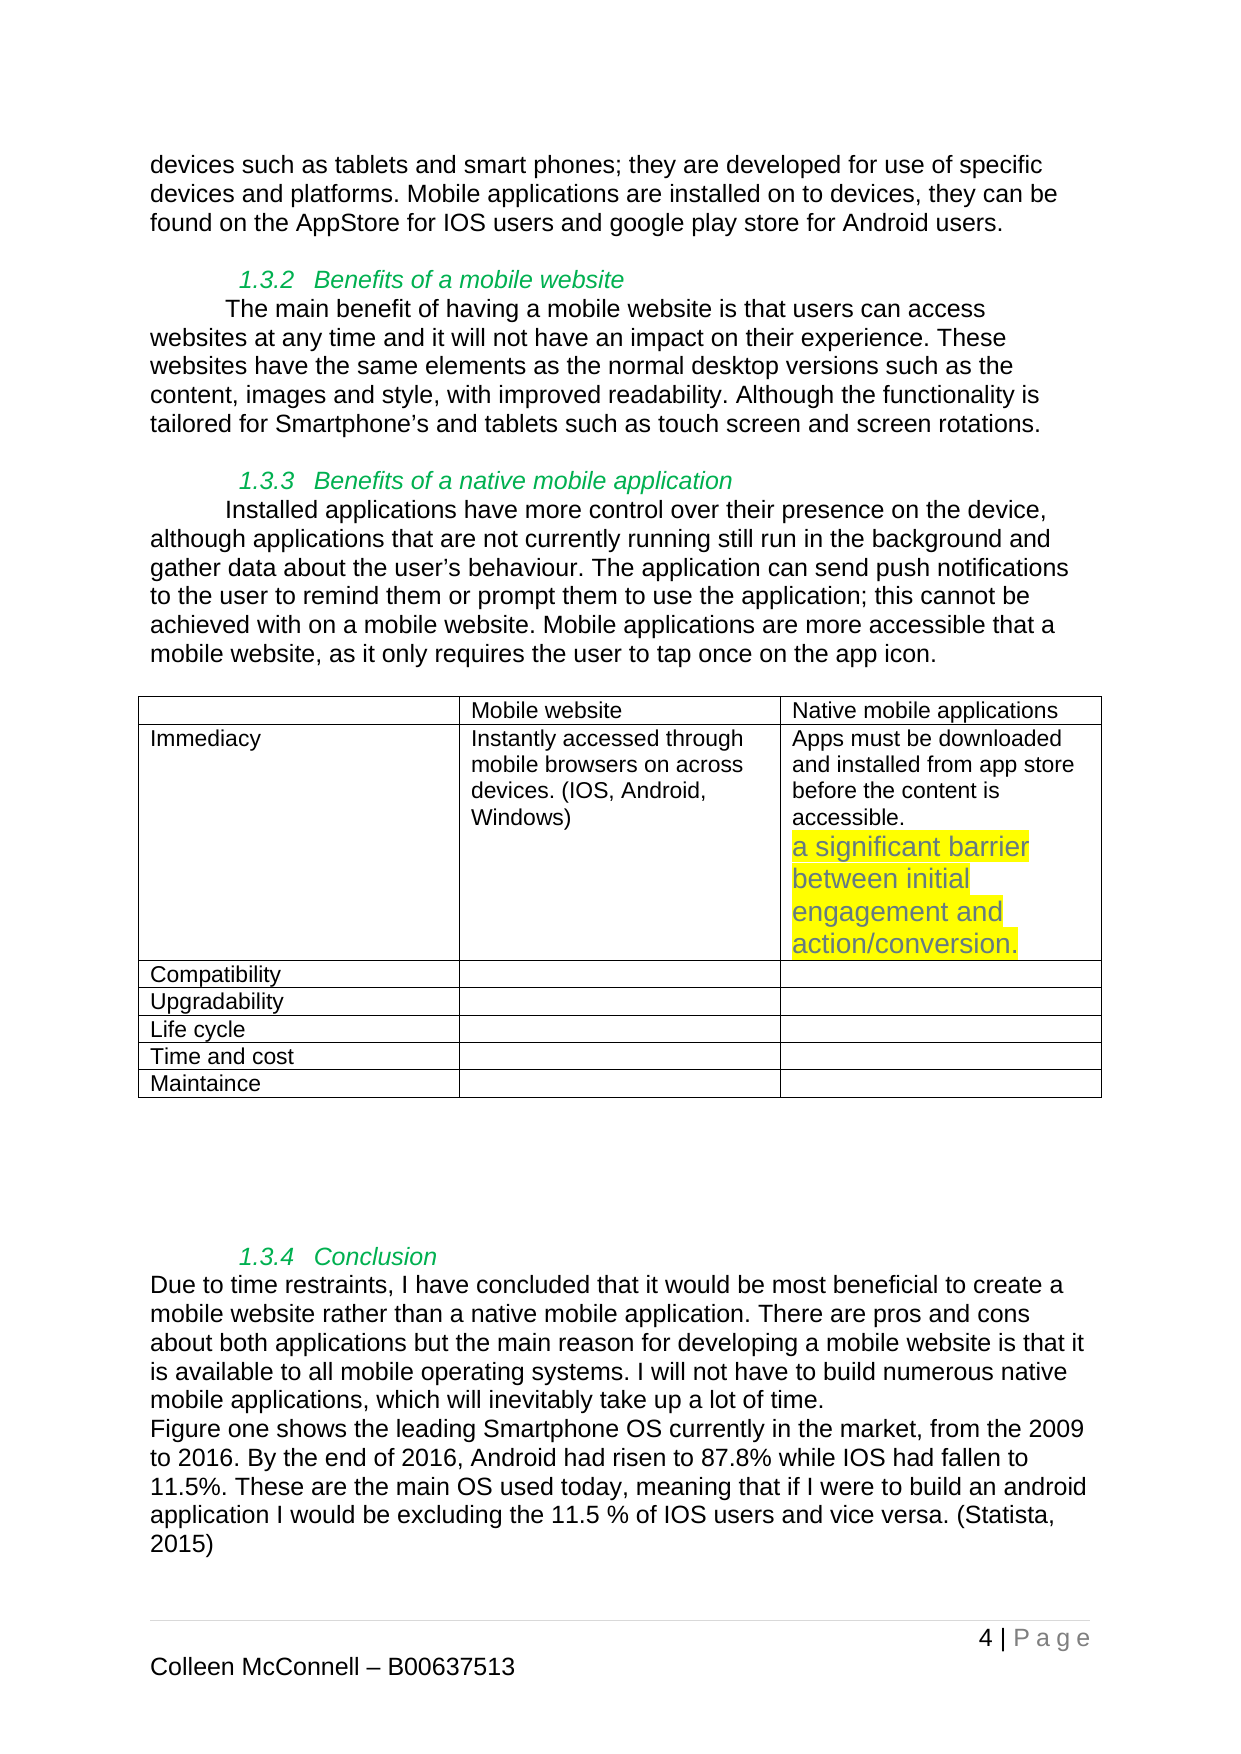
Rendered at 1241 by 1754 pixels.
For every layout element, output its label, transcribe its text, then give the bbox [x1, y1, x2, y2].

table_cell Instantly accessed through mobile browsers on across devices. (IOS, Android, Windows) [460, 725, 780, 960]
table_cell [460, 961, 780, 987]
table_cell [460, 1043, 780, 1069]
text The main benefit of having a mobile website is that users can access websites at any time and it will not have an impact on their experience. These websites have the same elements as the normal desktop versions such as the content, images and style, with improved readability. Although the functionality is tailored for Smartphone’s and tablets such as touch screen and screen rotations. [150, 294, 1090, 437]
table_cell Maintaince [139, 1070, 459, 1097]
table_cell [781, 988, 1101, 1014]
table_cell Life cycle [139, 1016, 459, 1042]
list Benefits of a mobile website [238, 265, 1090, 294]
table_cell [460, 988, 780, 1014]
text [150, 150, 1090, 236]
table_cell [781, 1016, 1101, 1042]
text Installed applications have more control over their presence on the device, although applications that are not currently running still run in the background and gather data about the user’s behaviour. The application can send push notifications to the user to remind them or prompt them to use the application; this cannot be achieved with on a mobile website. Mobile applications are more accessible that a mobile website, as it only requires the user to tap once on the app icon. [150, 495, 1090, 667]
table_cell [460, 1070, 780, 1097]
table_cell [460, 1016, 780, 1042]
text Due to time restraints, I have concluded that it would be most beneficial to create a mobile website rather than a native mobile application. There are pros and cons about both applications but the main reason for developing a mobile website is that it is available to all mobile operating systems. I will not have to build numerous native mobile applications, which will inevitably take up a lot of time. [150, 1270, 1090, 1414]
table_cell [781, 961, 1101, 987]
table_cell Compatibility [139, 961, 459, 987]
table_header Mobile website [460, 697, 780, 724]
table_header Native mobile applications [781, 697, 1101, 724]
table_cell Apps must be downloaded and installed from app store before the content is accessible. a significant barrier between initial engagement and action/conversion. [781, 725, 1101, 960]
table_cell Time and cost [139, 1043, 459, 1069]
list Benefits of a native mobile application [238, 466, 1090, 495]
table_header [139, 697, 459, 724]
text Figure one shows the leading Smartphone OS currently in the market, from the 2009 to 2016. By the end of 2016, Android had risen to 87.8% while IOS had fallen to 11.5%. These are the main OS used today, meaning that if I were to build an android application I would be excluding the 11.5 % of IOS users and vice versa. (Statista, 2015) [150, 1414, 1090, 1558]
list Conclusion [238, 1241, 1090, 1270]
table_cell Immediacy [139, 725, 459, 960]
table_cell [781, 1043, 1101, 1069]
table_cell Upgradability [139, 988, 459, 1014]
table_cell [781, 1070, 1101, 1097]
